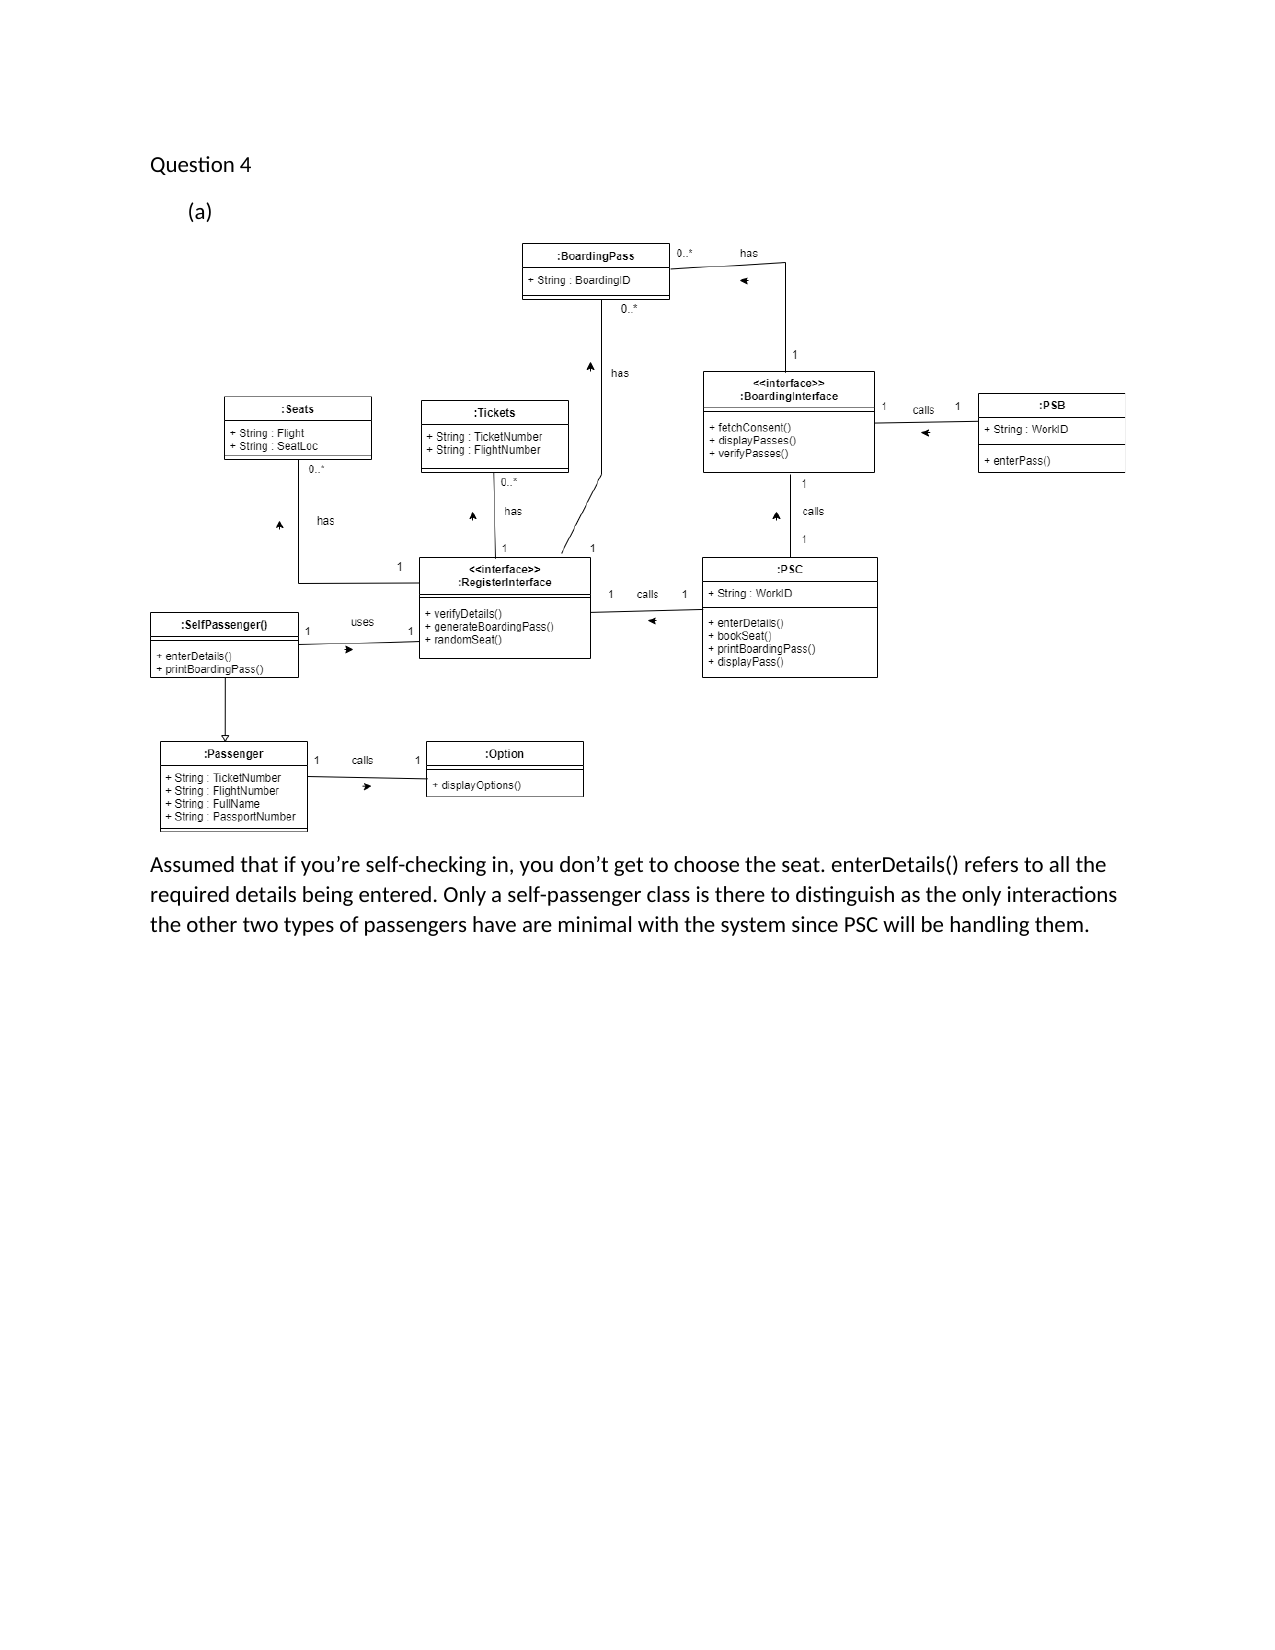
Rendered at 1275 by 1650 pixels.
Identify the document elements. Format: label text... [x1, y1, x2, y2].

text Question 4 [150, 150, 1125, 178]
picture [150, 243, 1125, 832]
text Assumed that if you’re self-checking in, you don’t get to choose the seat. enterDetails() refers to all the required details being entered. Only a self-passenger class is there to distinguish as the only interactions the other two types of passengers have are minimal with the system since PSC will be handling them. [150, 850, 1125, 938]
